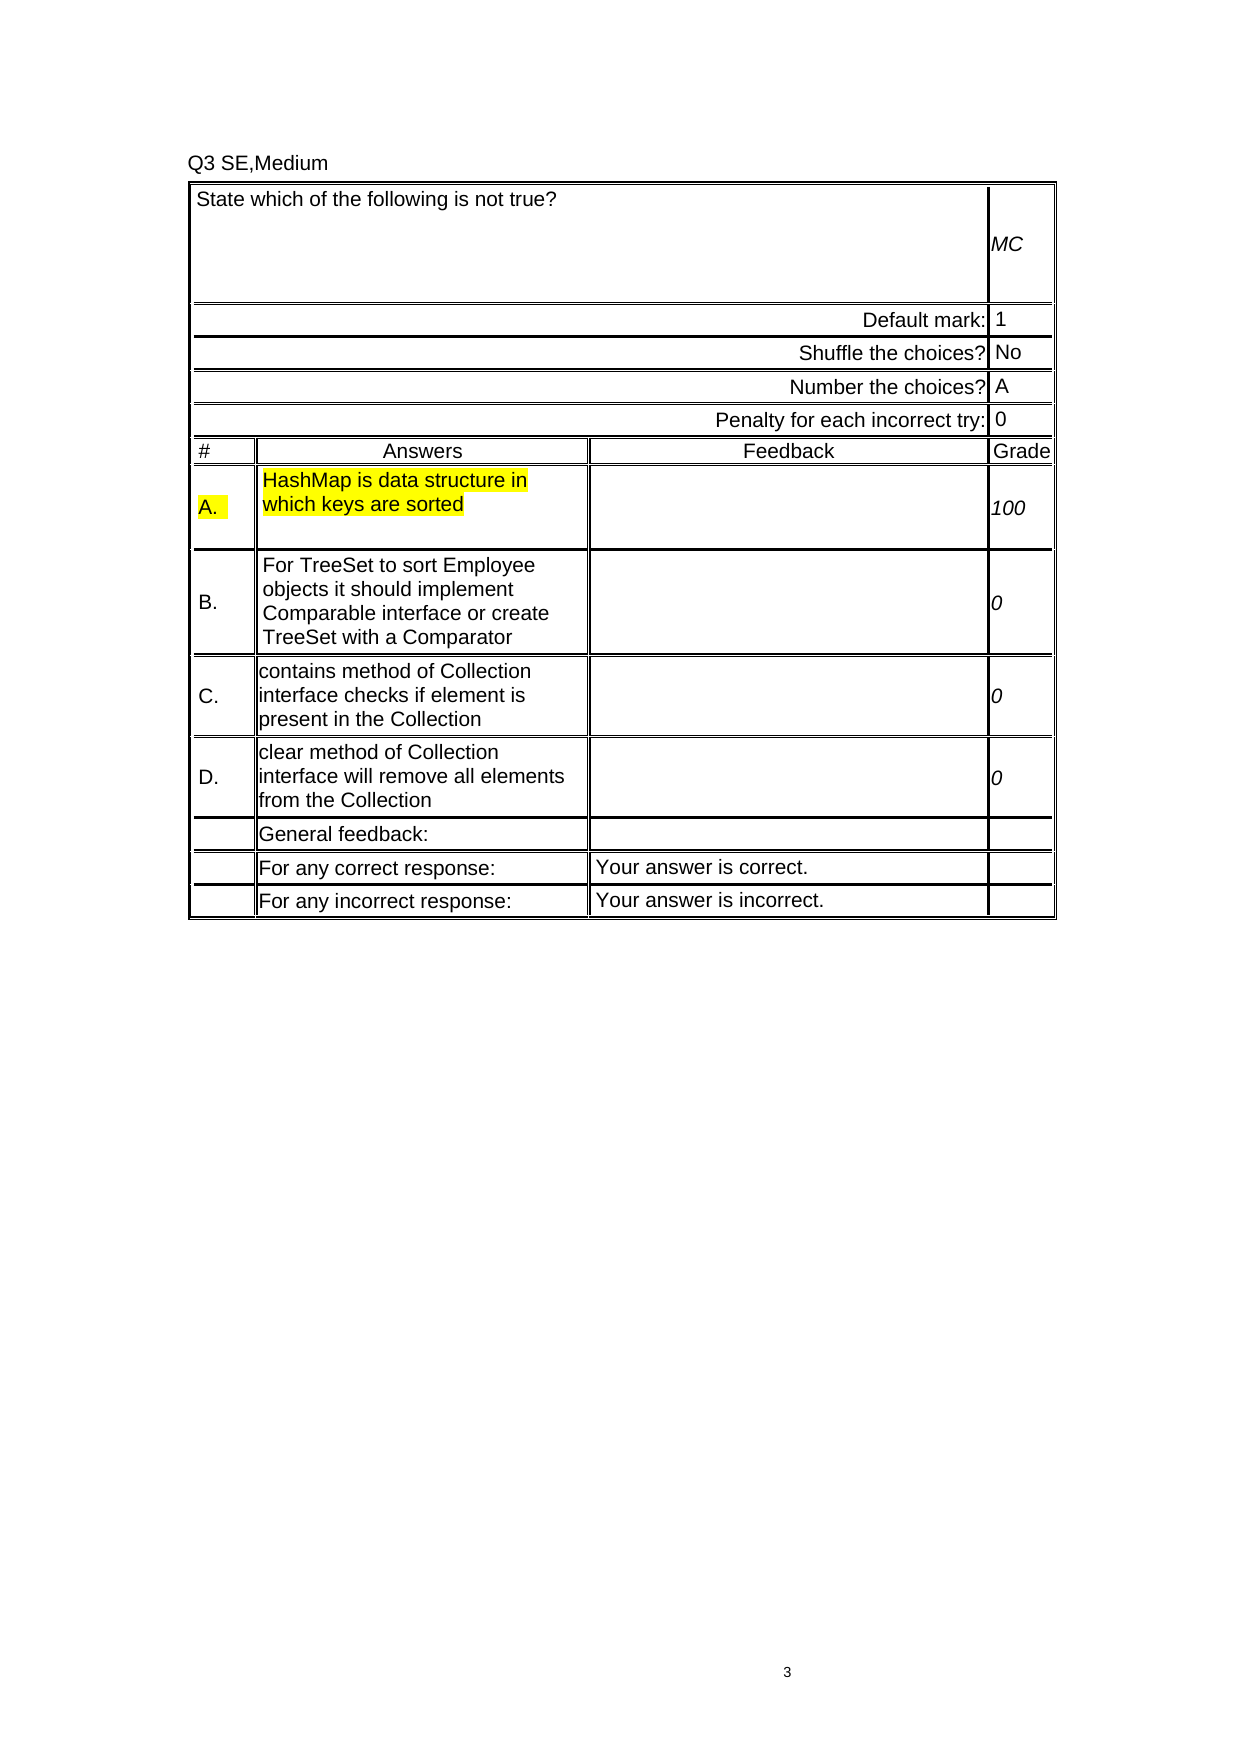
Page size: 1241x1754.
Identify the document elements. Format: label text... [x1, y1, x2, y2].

table_cell [191, 816, 254, 849]
table_cell [591, 657, 987, 734]
table_cell [988, 883, 1055, 916]
table_cell 0 [990, 548, 1055, 653]
table_header MC [988, 185, 1054, 301]
table_cell contains method of Collection interface checks if element is present in the Collection [258, 657, 587, 734]
table_cell No [990, 335, 1054, 368]
table_cell [191, 653, 254, 734]
table_cell Grade [990, 435, 1054, 462]
table_cell Shuffle the choices? [191, 335, 987, 368]
table_cell [591, 819, 987, 849]
table_cell [191, 735, 254, 816]
table_cell clear method of Collection interface will remove all elements from the Collection [258, 738, 587, 816]
table_cell Default mark: [191, 301, 987, 335]
table_cell For any incorrect response: [256, 883, 589, 916]
table_cell 0 [988, 402, 1055, 435]
table_cell [591, 738, 987, 816]
table_cell HashMap is data structure in which keys are sorted [258, 466, 587, 548]
table_cell [191, 463, 254, 548]
table_cell General feedback: [258, 819, 587, 849]
table_cell For TreeSet to sort Employee objects it should implement Comparable interface or create TreeSet with a Comparator [258, 551, 587, 653]
table_cell A [990, 368, 1054, 402]
table_cell [591, 466, 987, 548]
table_cell 0 [990, 735, 1054, 816]
table_cell For any correct response: [258, 853, 587, 883]
table_cell Feedback [591, 439, 987, 462]
subtitle Q3 SE,Medium [187, 150, 1053, 175]
table_cell [591, 551, 987, 653]
table_cell Number the choices? [191, 368, 987, 402]
table_cell 0 [990, 653, 1054, 734]
table_cell [190, 548, 254, 653]
table_cell # [191, 435, 254, 462]
table_cell 1 [990, 301, 1054, 335]
table_cell [990, 816, 1054, 849]
table_cell Your answer is correct. [591, 853, 987, 883]
table_cell Your answer is incorrect. [589, 886, 988, 916]
table_cell [990, 849, 1054, 883]
table_cell [190, 883, 256, 916]
table_cell 100 [990, 463, 1054, 548]
table_cell [191, 849, 254, 883]
table_cell Penalty for each incorrect try: [190, 402, 988, 435]
table_cell Answers [258, 439, 587, 462]
table_header State which of the following is not true? [191, 185, 988, 301]
